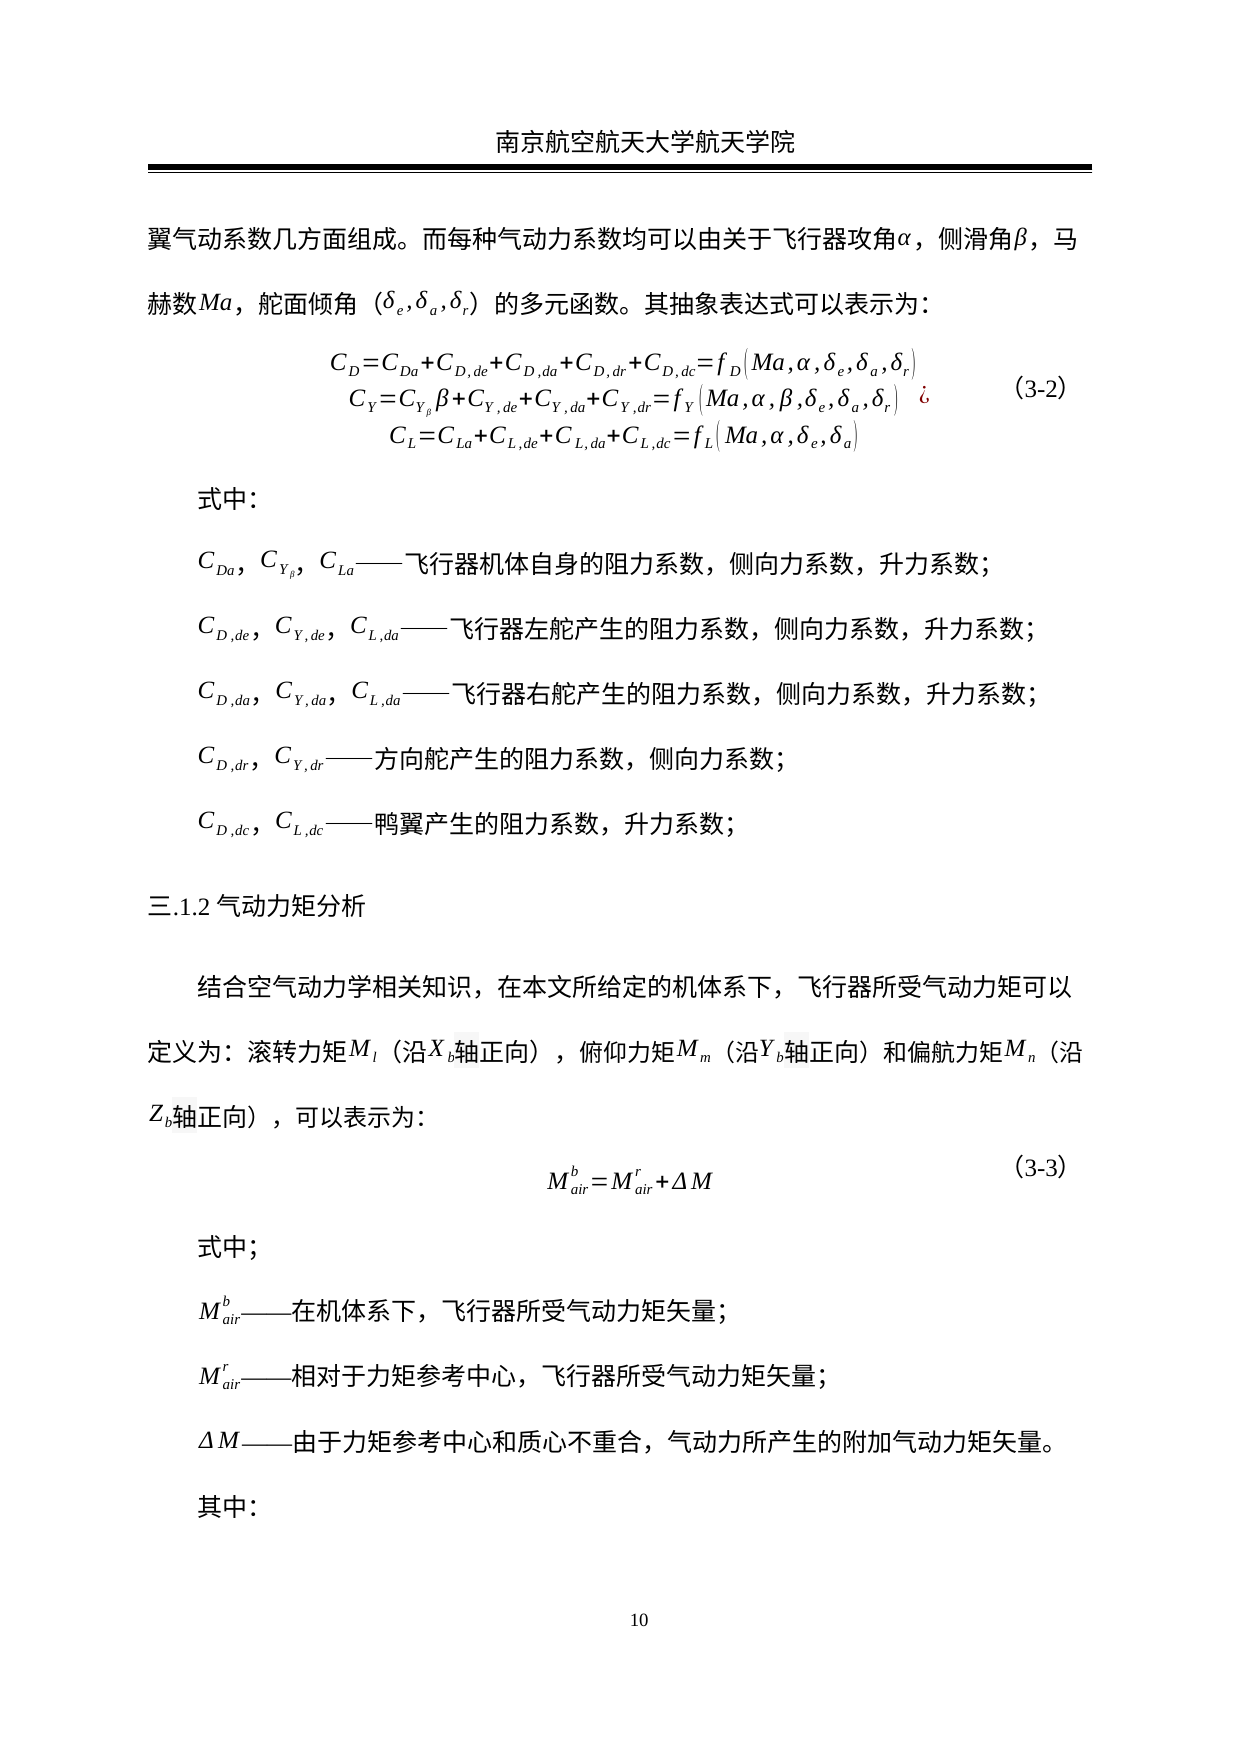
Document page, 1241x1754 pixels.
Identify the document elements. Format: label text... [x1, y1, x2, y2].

text ——由于力矩参考中心和质心不重合，气动力所产生的附加气动力矩矢量。 [148, 1408, 1092, 1473]
text ，，——飞行器右舵产生的阻力系数，侧向力系数，升力系数； [148, 660, 1092, 725]
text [148, 205, 1092, 335]
text ，，——飞行器机体自身的阻力系数，侧向力系数，升力系数； [148, 530, 1092, 595]
text （3-3） [148, 1148, 1092, 1213]
text ，，——飞行器左舵产生的阻力系数，侧向力系数，升力系数； [148, 595, 1092, 660]
text （3-2） [148, 335, 1092, 465]
text 结合空气动力学相关知识，在本文所给定的机体系下，飞行器所受气动力矩可以定义为：滚转力矩（沿轴正向），俯仰力矩（沿轴正向）和偏航力矩（沿轴正向），可以表示为： [148, 953, 1092, 1148]
text ，——方向舵产生的阻力系数，侧向力系数； [148, 725, 1092, 790]
text 式中： [148, 465, 1092, 530]
subtitle 气动力矩分析 [148, 872, 1092, 937]
text ——相对于力矩参考中心，飞行器所受气动力矩矢量； [148, 1343, 1092, 1408]
text ，——鸭翼产生的阻力系数，升力系数； [148, 790, 1092, 855]
text 式中； [148, 1213, 1092, 1278]
text 其中： [148, 1473, 1092, 1538]
text ——在机体系下，飞行器所受气动力矩矢量； [148, 1278, 1092, 1343]
